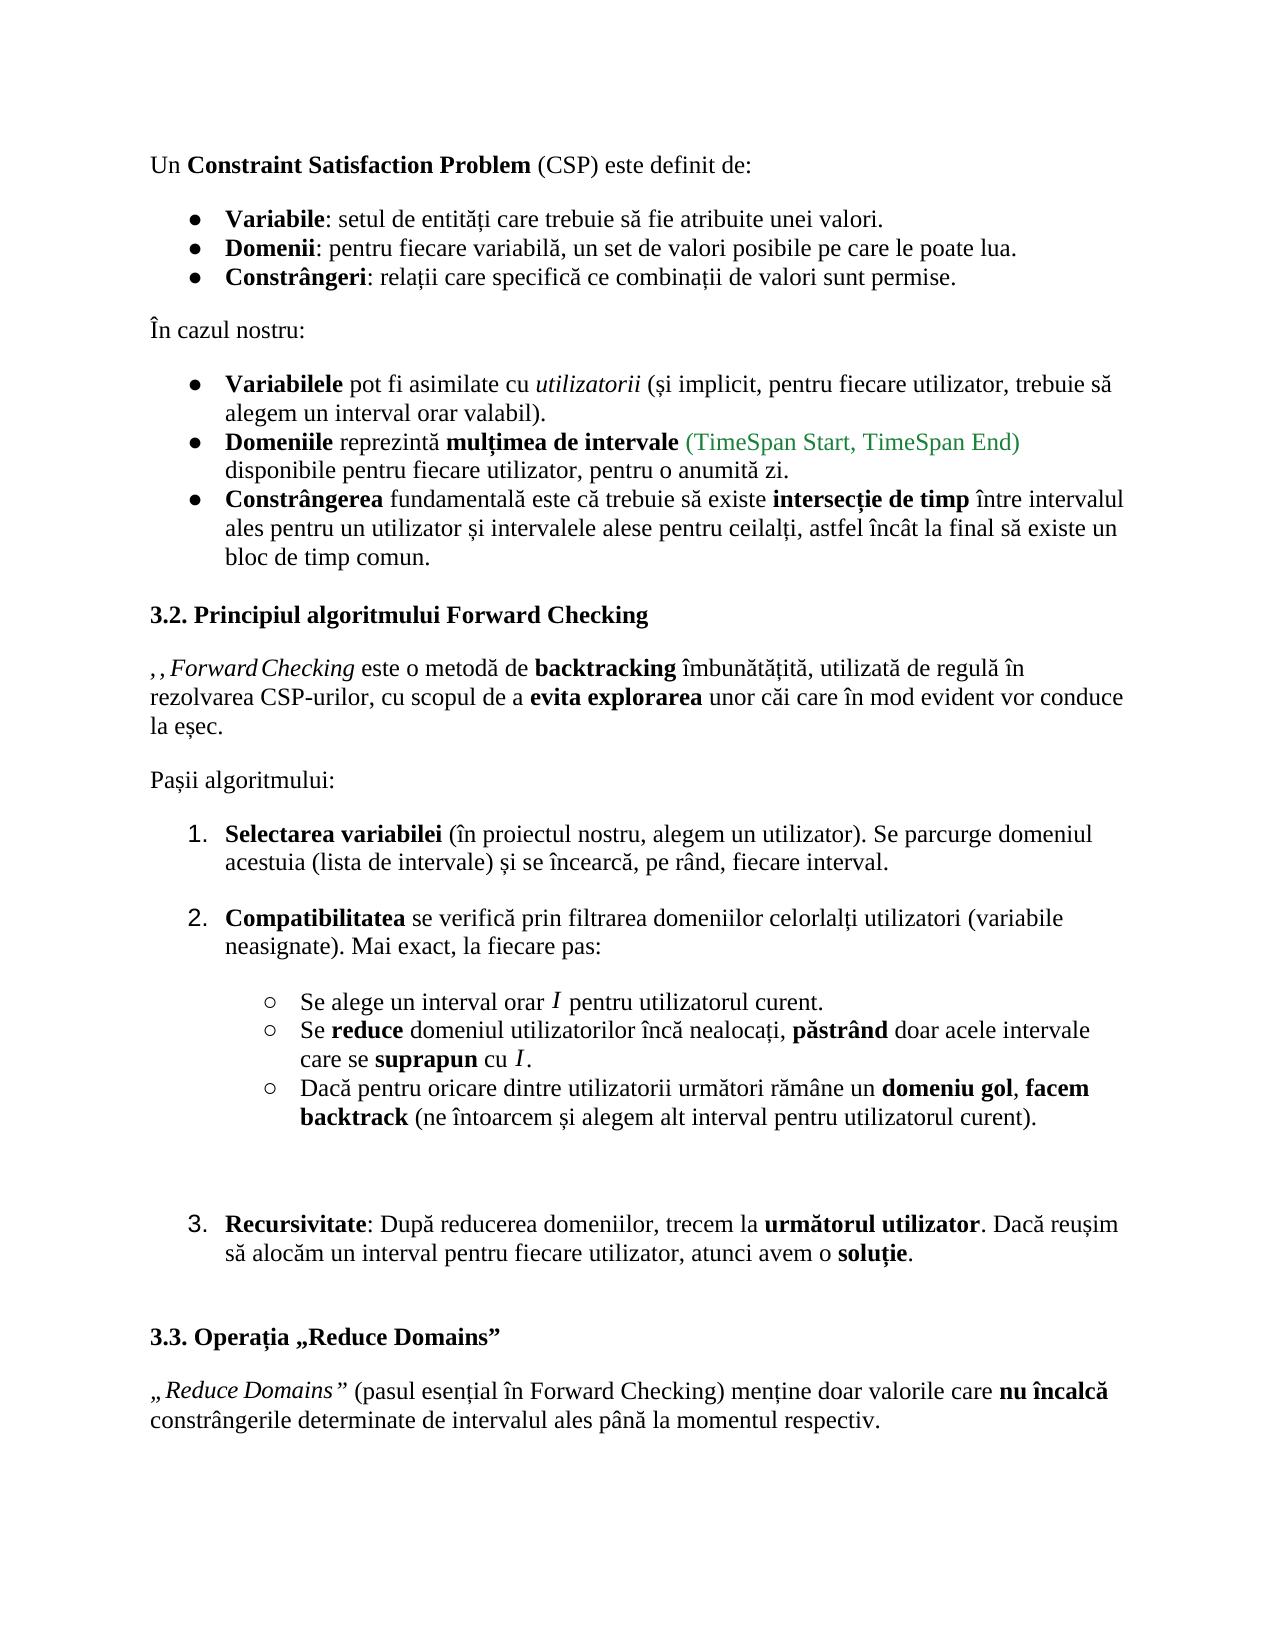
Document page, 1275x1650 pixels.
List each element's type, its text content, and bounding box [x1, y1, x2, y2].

list Se alege un interval orar pentru utilizatorul curent. [262, 987, 1125, 1015]
list Constrângeri: relații care specifică ce combinații de valori sunt permise. [187, 261, 1125, 290]
list Compatibilitatea se verifică prin filtrarea domeniilor celorlalți utilizatori (variabile neasignate). Mai exact, la fiecare pas: [187, 903, 1125, 987]
text Pașii algoritmului: [150, 765, 1125, 794]
list Recursivitate: După reducerea domeniilor, trecem la următorul utilizator. Dacă reușim să alocăm un interval pentru fiecare utilizator, atunci avem o soluție. [187, 1209, 1125, 1293]
subtitle 3.2. Principiul algoritmului Forward Checking [150, 600, 1125, 628]
list Constrângerea fundamentală este că trebuie să existe intersecție de timp între intervalul ales pentru un utilizator și intervalele alese pentru ceilalți, astfel încât la final să existe un bloc de timp comun. [187, 484, 1125, 571]
list Variabile: setul de entități care trebuie să fie atribuite unei valori. [187, 204, 1125, 233]
text În cazul nostru: [150, 315, 1125, 344]
list Selectarea variabilei (în proiectul nostru, alegem un utilizator). Se parcurge domeniul acestuia (lista de intervale) și se încearcă, pe rând, fiecare interval. [187, 819, 1125, 903]
text Un Constraint Satisfaction Problem (CSP) este definit de: [150, 150, 1125, 179]
text este o metodă de backtracking îmbunătățită, utilizată de regulă în rezolvarea CSP-urilor, cu scopul de a evita explorarea unor căi care în mod evident vor conduce la eșec. [150, 653, 1125, 740]
subtitle 3.3. Operația „Reduce Domains” [150, 1322, 1125, 1351]
list Domeniile reprezintă mulțimea de intervale (TimeSpan Start, TimeSpan End) disponibile pentru fiecare utilizator, pentru o anumită zi. [187, 427, 1125, 484]
list Domenii: pentru fiecare variabilă, un set de valori posibile pe care le poate lua. [187, 233, 1125, 261]
list Variabilele pot fi asimilate cu utilizatorii (și implicit, pentru fiecare utilizator, trebuie să alegem un interval orar valabil). [187, 369, 1125, 427]
list Se reduce domeniul utilizatorilor încă nealocați, păstrând doar acele intervale care se suprapun cu . [262, 1015, 1125, 1073]
text „” (pasul esențial în Forward Checking) menține doar valorile care nu încalcă constrângerile determinate de intervalul ales până la momentul respectiv. [150, 1376, 1125, 1434]
list Dacă pentru oricare dintre utilizatorii următori rămâne un domeniu gol, facem backtrack (ne întoarcem și alegem alt interval pentru utilizatorul curent). [262, 1073, 1125, 1131]
